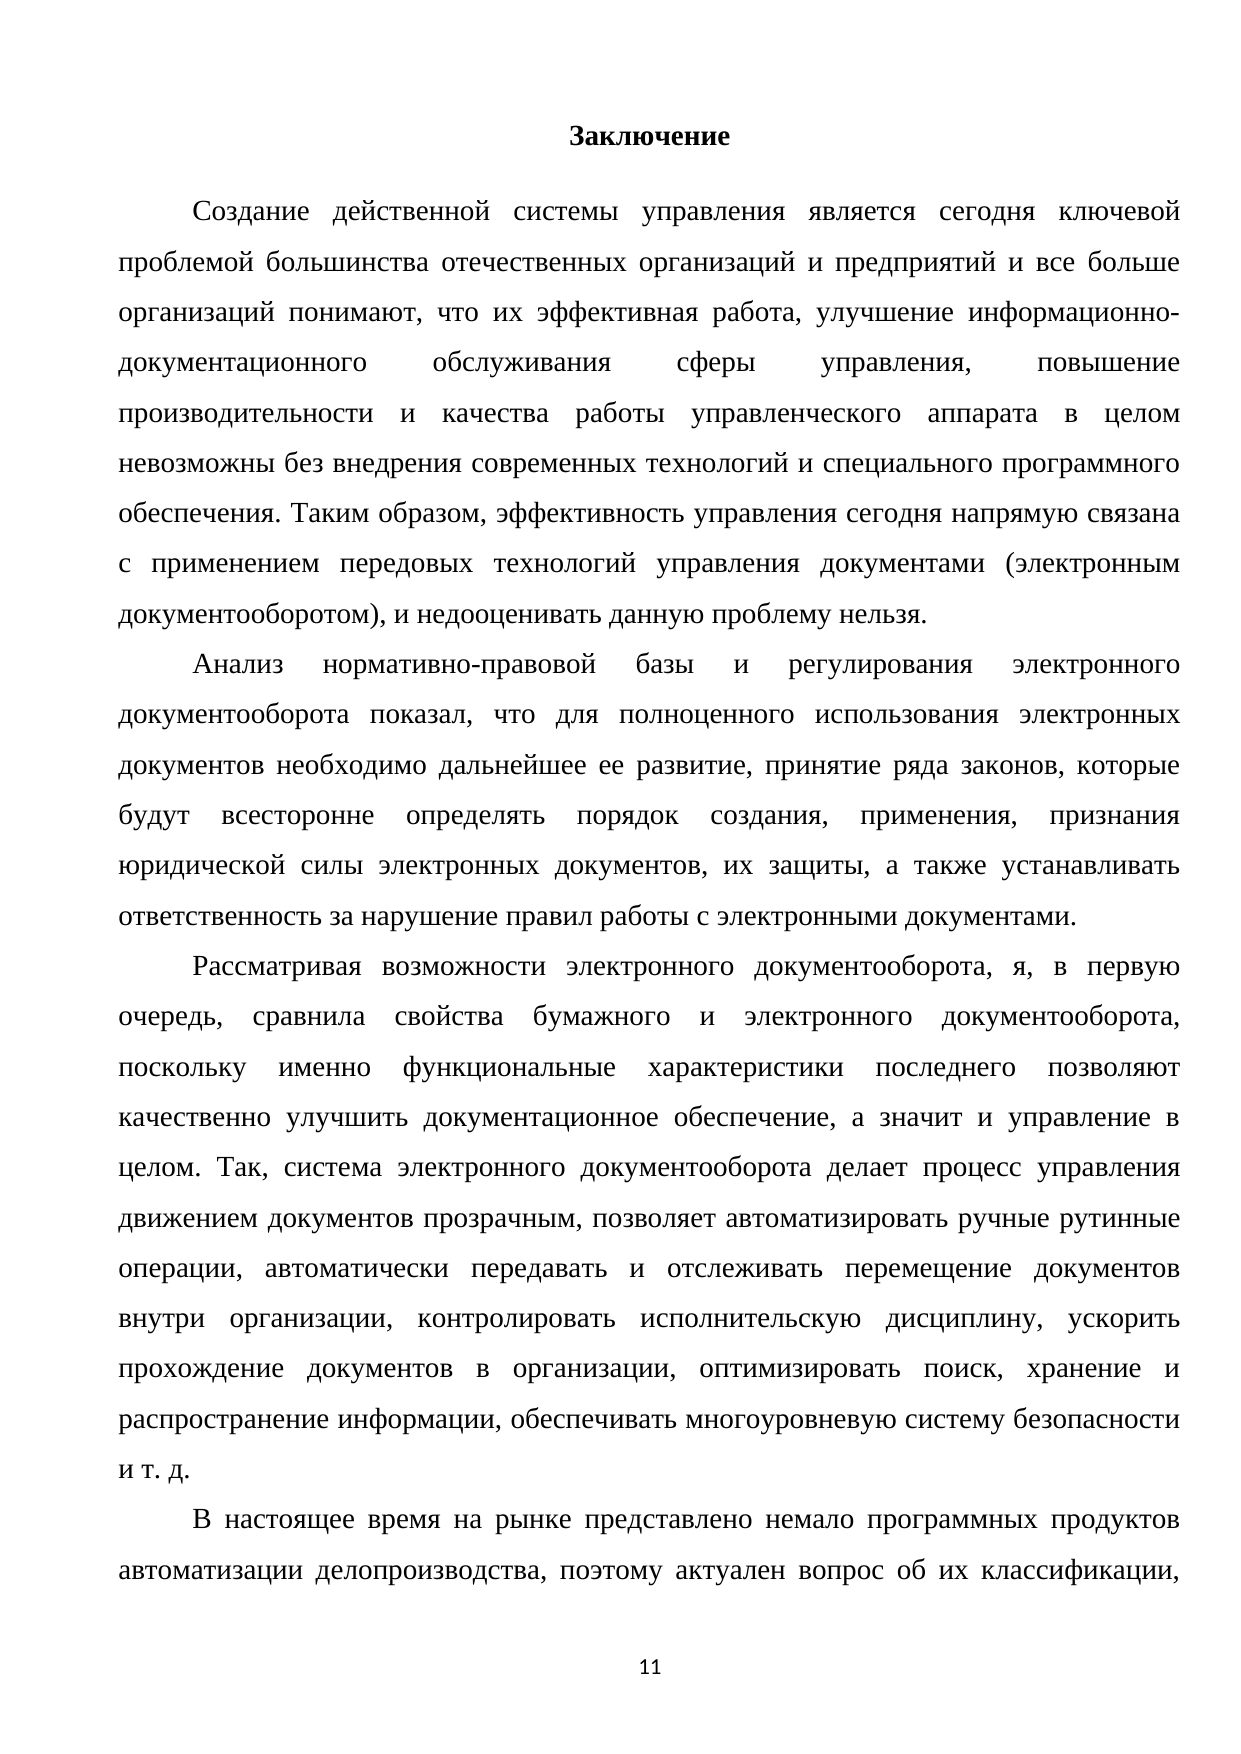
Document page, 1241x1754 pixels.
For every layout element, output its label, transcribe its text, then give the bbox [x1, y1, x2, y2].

text Рассматривая возможности электронного документооборота, я, в первую очередь, сравнила свойства бумажного и электронного документооборота, поскольку именно функциональные характеристики последнего позволяют качественно улучшить документационное обеспечение, а значит и управление в целом. Так, система электронного документооборота делает процесс управления движением документов прозрачным, позволяет автоматизировать ручные рутинные операции, автоматически передавать и отслеживать перемещение документов внутри организации, контролировать исполнительскую дисциплину, ускорить прохождение документов в организации, оптимизировать поиск, хранение и распространение информации, обеспечивать многоуровневую систему безопасности и т. д. [118, 948, 1181, 1485]
subtitle Заключение [118, 118, 1181, 152]
text Создание действенной системы управления является сегодня ключевой проблемой большинства отечественных организаций и предприятий и все больше организаций понимают, что их эффективная работа, улучшение информационно-документационного обслуживания сферы управления, повышение производительности и качества работы управленческого аппарата в целом невозможны без внедрения современных технологий и специального программного обеспечения. Таким образом, эффективность управления сегодня напрямую связана с применением передовых технологий управления документами (электронным документооборотом), и недооценивать данную проблему нельзя. [118, 193, 1181, 629]
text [118, 1502, 1181, 1585]
text Анализ нормативно-правовой базы и регулирования электронного документооборота показал, что для полноценного использования электронных документов необходимо дальнейшее ее развитие, принятие ряда законов, которые будут всесторонне определять порядок создания, применения, признания юридической силы электронных документов, их защиты, а также устанавливать ответственность за нарушение правил работы с электронными документами. [118, 646, 1181, 931]
